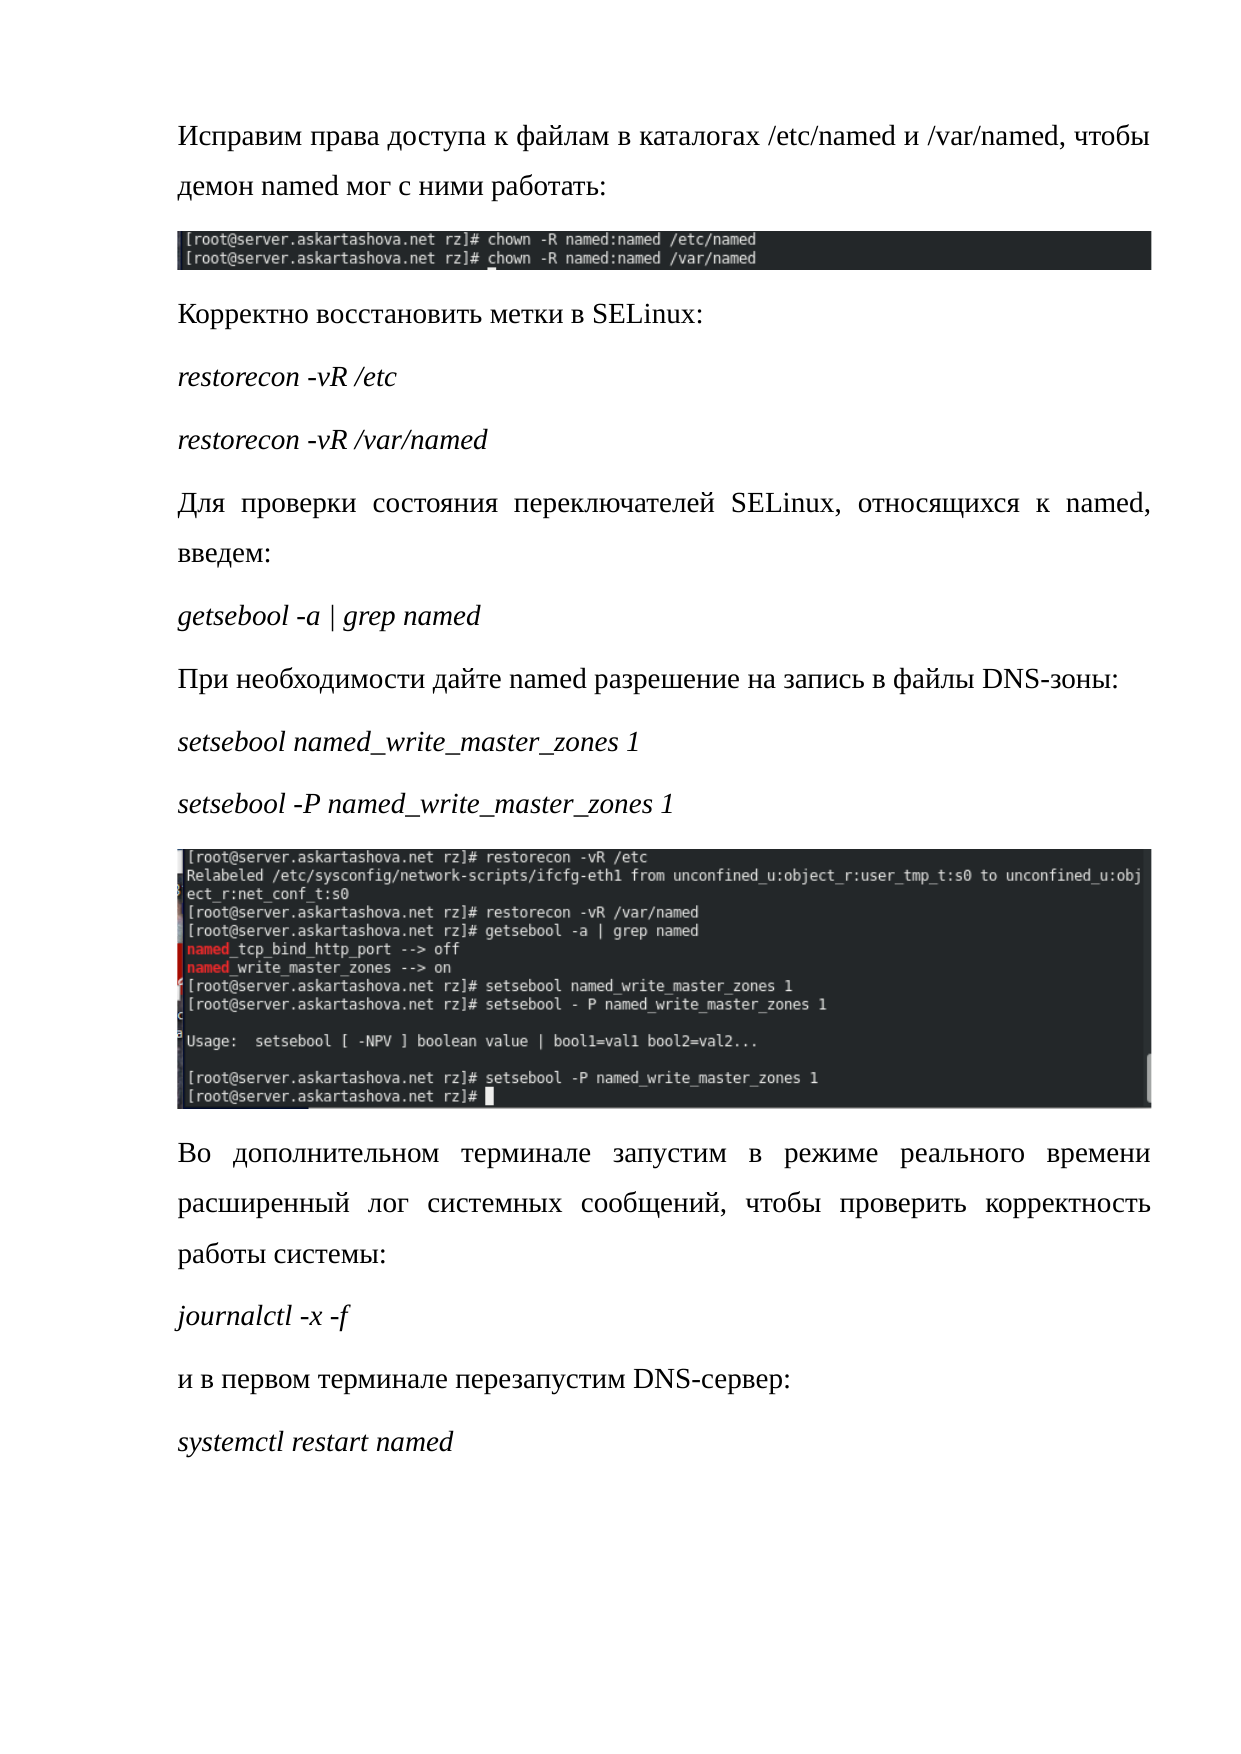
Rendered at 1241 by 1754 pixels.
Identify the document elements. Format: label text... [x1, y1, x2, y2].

text restorecon -vR /var/named [177, 422, 1152, 456]
text Для проверки состояния переключателей SELinux, относящихся к named, введем: [177, 485, 1152, 569]
text и в первом терминале перезапустим DNS-сервер: [177, 1361, 1152, 1395]
text Исправим права доступа к файлам в каталогах /etc/named и /var/named, чтобы демон named мог с ними работать: [177, 118, 1152, 202]
text Во дополнительном терминале запустим в режиме реального времени расширенный лог системных сообщений, чтобы проверить корректность работы системы: [177, 1135, 1152, 1269]
picture [177, 231, 1152, 270]
text При необходимости дайте named разрешение на запись в файлы DNS-зоны: [177, 661, 1152, 694]
text restorecon -vR /etc [177, 359, 1152, 393]
text setsebool named_write_master_zones 1 [177, 724, 1152, 757]
picture [177, 849, 1152, 1109]
text journalctl -x -f [177, 1298, 1152, 1332]
text Корректно восстановить метки в SELinux: [177, 297, 1152, 330]
text getsebool -a | grep named [177, 598, 1152, 632]
text setsebool -P named_write_master_zones 1 [177, 787, 1152, 820]
text systemctl restart named [177, 1424, 1152, 1458]
